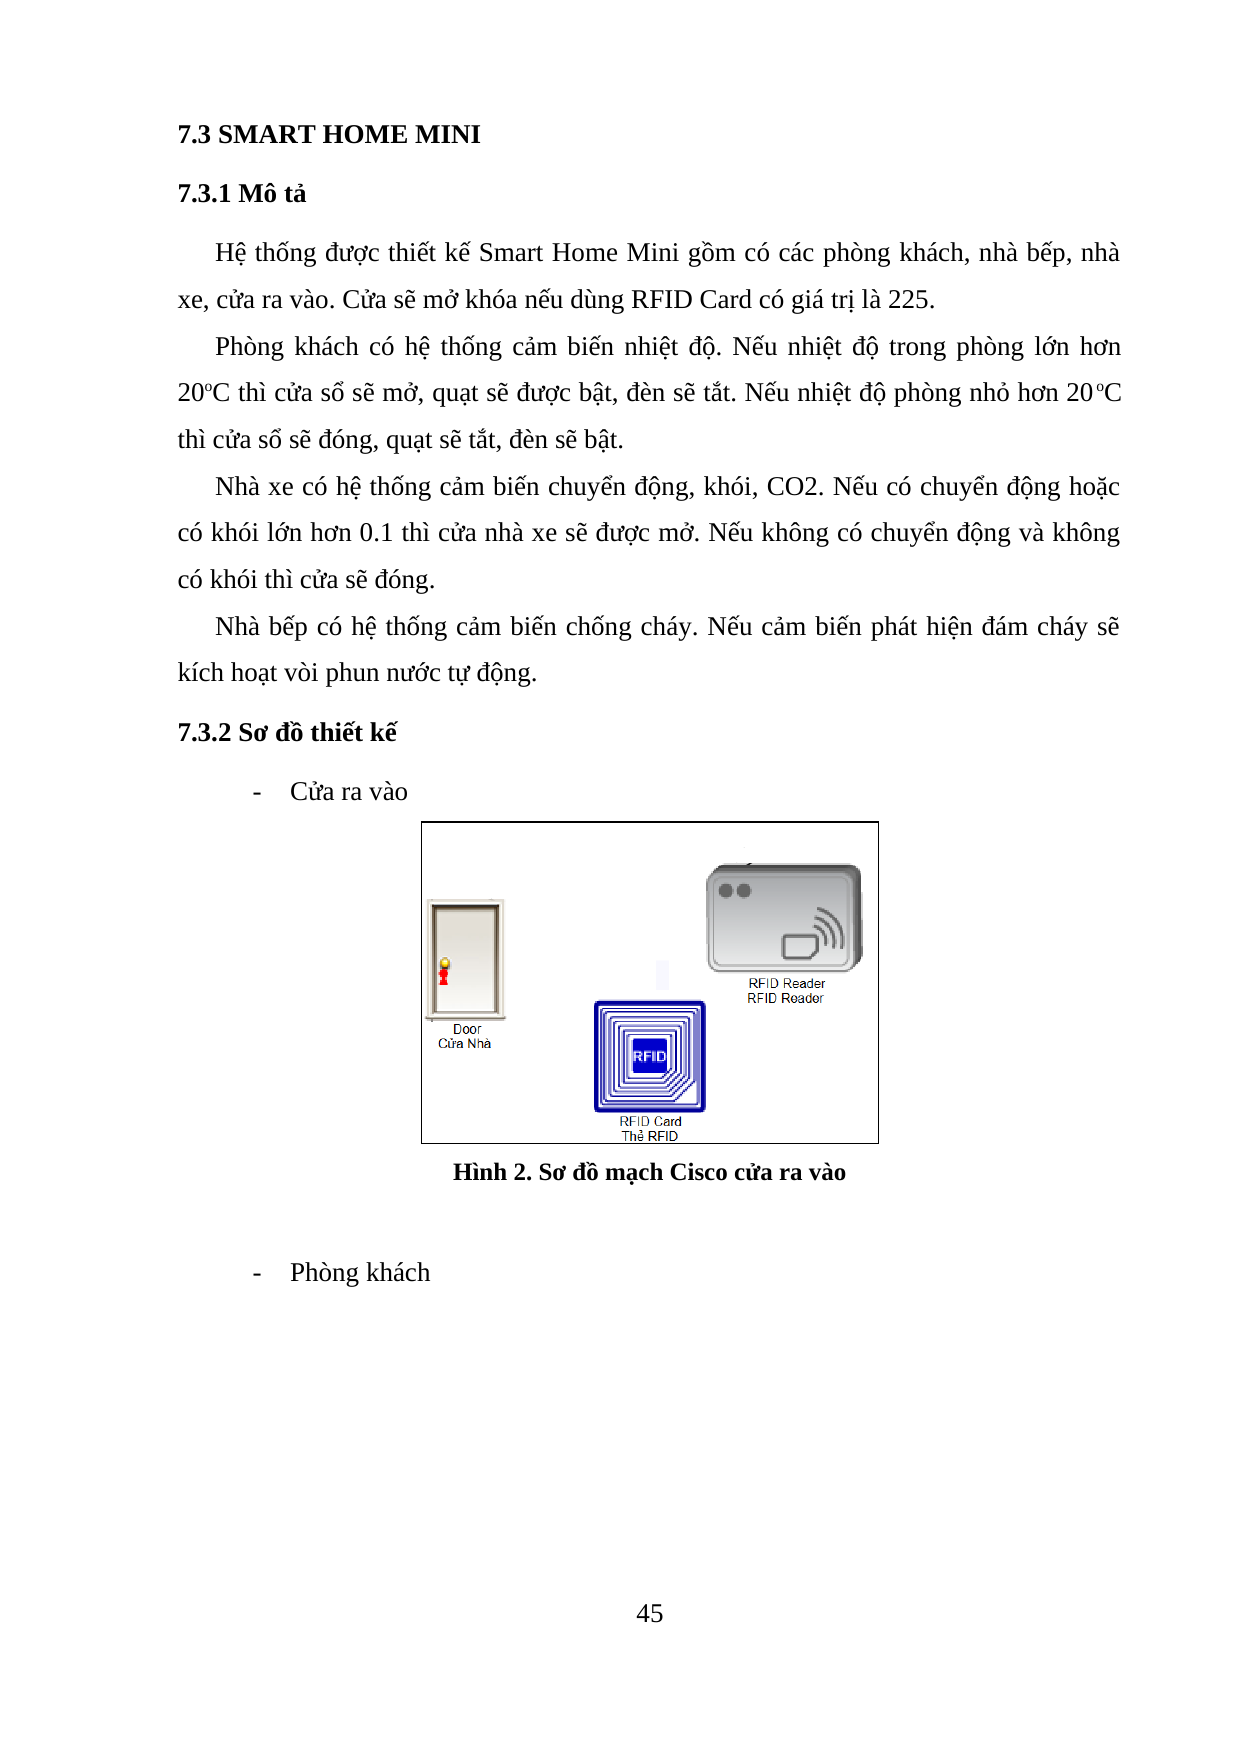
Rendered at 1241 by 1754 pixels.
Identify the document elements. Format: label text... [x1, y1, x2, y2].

subtitle Sơ đồ thiết kế [177, 716, 1122, 747]
text Phòng khách [252, 1256, 1122, 1287]
picture [422, 823, 878, 1143]
text Nhà xe có hệ thống cảm biến chuyển động, khói, CO2. Nếu có chuyển động hoặc có khói lớn hơn 0.1 thì cửa nhà xe sẽ được mở. Nếu không có chuyển động và không có khói thì cửa sẽ đóng. [177, 470, 1122, 594]
subtitle Mô tả [177, 177, 1122, 208]
text Cửa ra vào [252, 775, 1122, 806]
subtitle SMART HOME MINI [177, 118, 1122, 149]
text Phòng khách có hệ thống cảm biến nhiệt độ. Nếu nhiệt độ trong phòng lớn hơn 20oC thì cửa sổ sẽ mở, quạt sẽ được bật, đèn sẽ tắt. Nếu nhiệt độ phòng nhỏ hơn 20oC thì cửa sổ sẽ đóng, quạt sẽ tắt, đèn sẽ bật. [177, 330, 1122, 454]
text Nhà bếp có hệ thống cảm biến chống cháy. Nếu cảm biến phát hiện đám cháy sẽ kích hoạt vòi phun nước tự động. [177, 610, 1122, 688]
text Hệ thống được thiết kế Smart Home Mini gồm có các phòng khách, nhà bếp, nhà xe, cửa ra vào. Cửa sẽ mở khóa nếu dùng RFID Card có giá trị là 225. [177, 236, 1122, 314]
